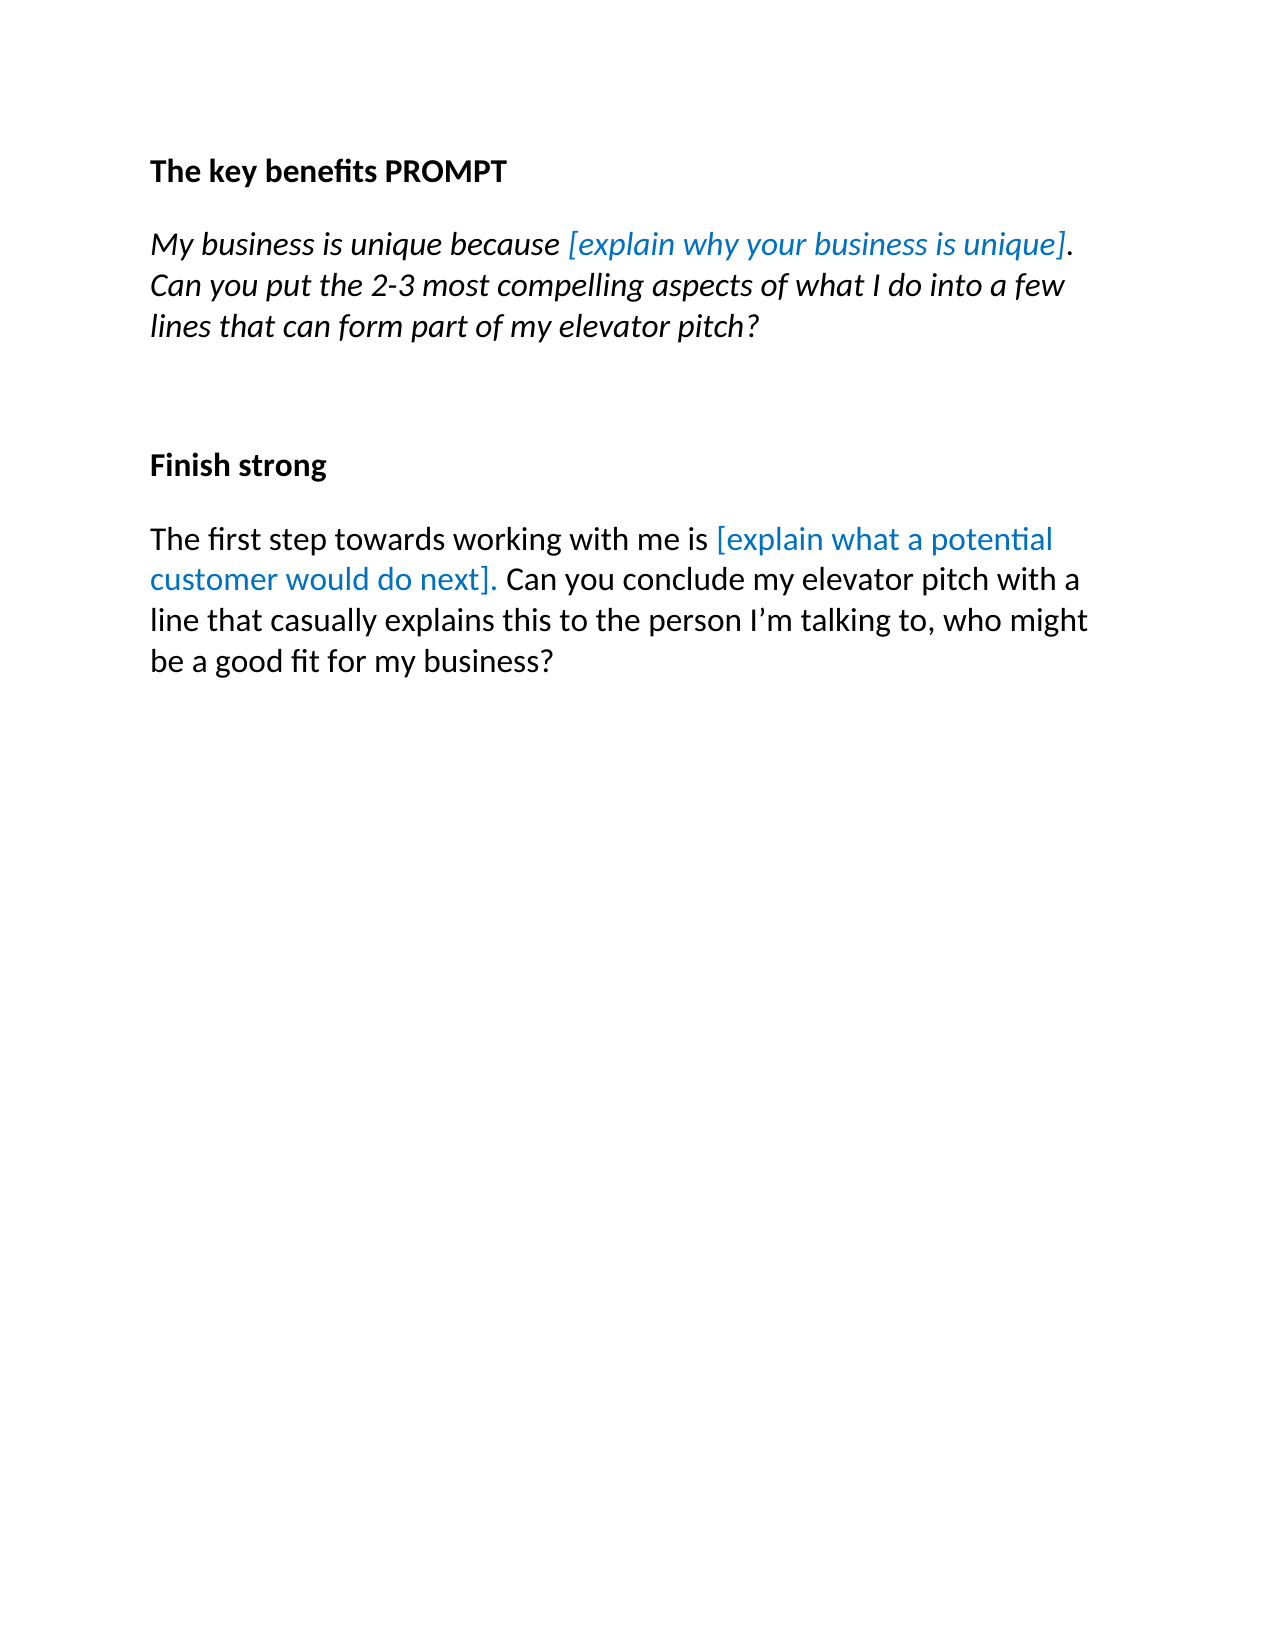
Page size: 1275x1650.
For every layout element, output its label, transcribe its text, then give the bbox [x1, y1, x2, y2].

text My business is unique because [explain why your business is unique]. Can you put the 2-3 most compelling aspects of what I do into a few lines that can form part of my elevator pitch? [150, 223, 1125, 345]
text Finish strong [150, 444, 1125, 485]
text The first step towards working with me is [explain what a potential customer would do next]. Can you conclude my elevator pitch with a line that casually explains this to the person I’m talking to, who might be a good fit for my business? [150, 517, 1125, 680]
text The key benefits PROMPT [150, 150, 1125, 191]
